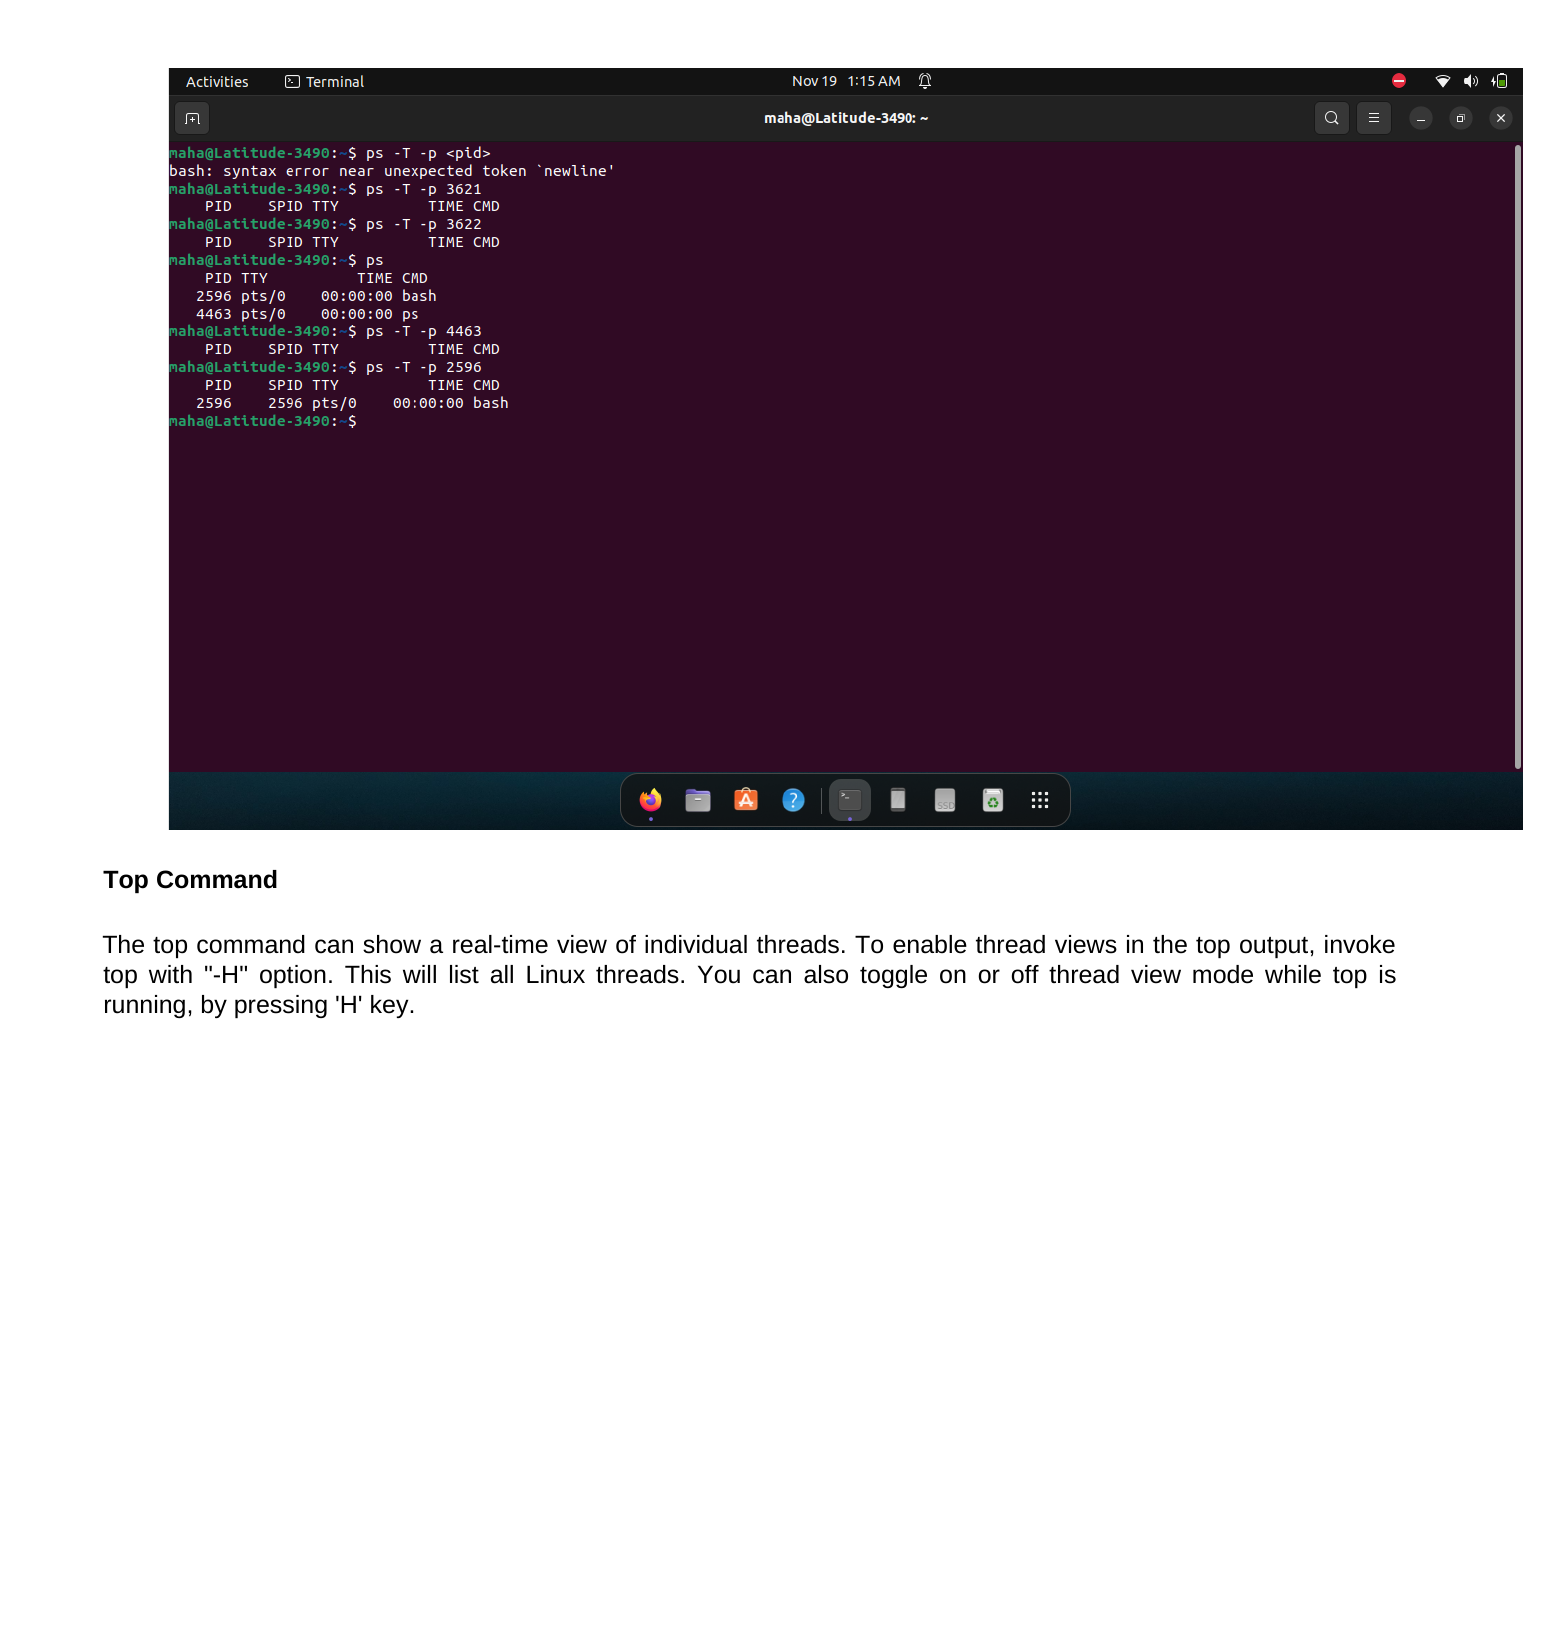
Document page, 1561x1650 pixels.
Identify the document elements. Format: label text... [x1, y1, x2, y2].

text The top command can show a real-time view of individual threads. To enable thread views in the top output, invoke top with "-H" option. This will list all Linux threads. You can also toggle on or off thread view mode while top is running, by pressing 'H' key. [102, 931, 1399, 1018]
picture [168, 68, 1523, 830]
text Top Command [103, 866, 282, 894]
